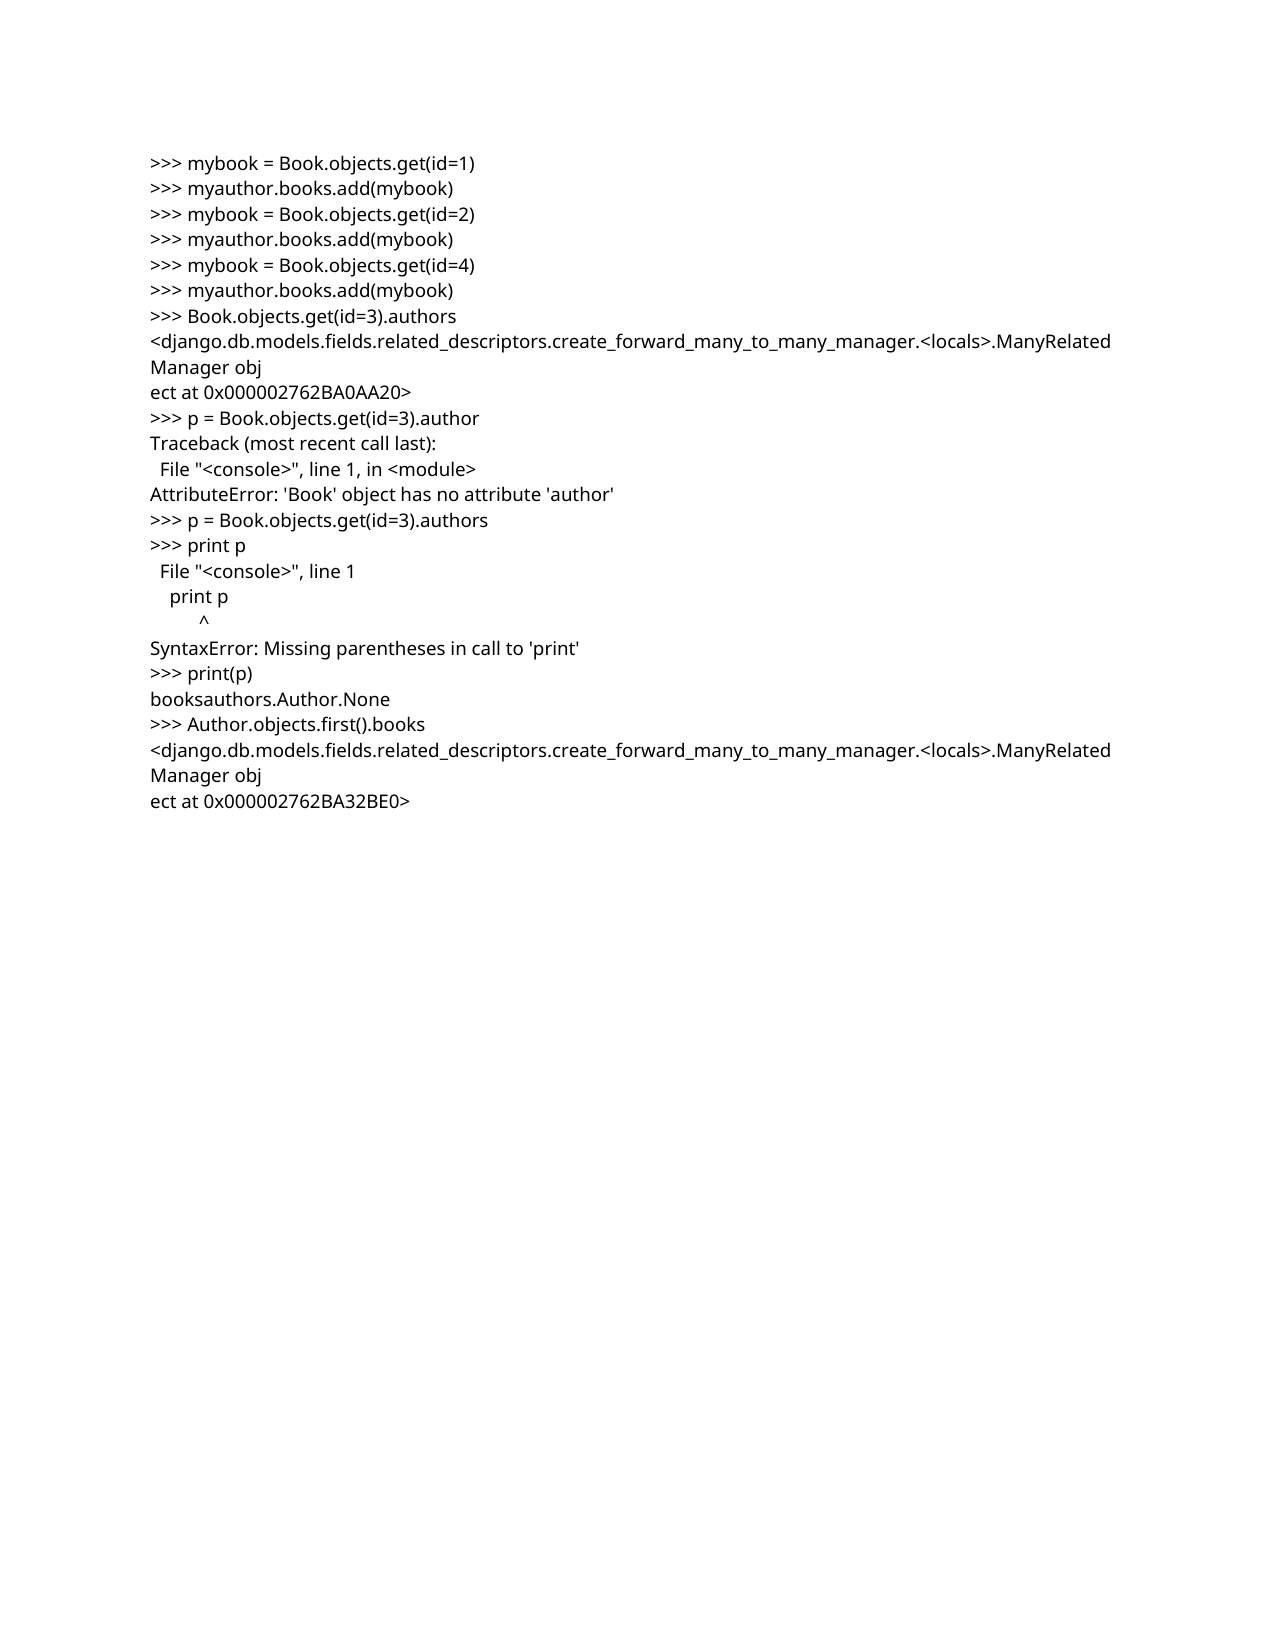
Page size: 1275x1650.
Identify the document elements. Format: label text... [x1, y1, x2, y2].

text ect at 0x000002762BA0AA20> [150, 380, 1125, 405]
text SyntaxError: Missing parentheses in call to 'print' [150, 635, 1125, 660]
text <django.db.models.fields.related_descriptors.create_forward_many_to_many_manager.<locals>.ManyRelatedManager obj [150, 329, 1125, 380]
text <django.db.models.fields.related_descriptors.create_forward_many_to_many_manager.<locals>.ManyRelatedManager obj [150, 737, 1125, 788]
text >>> print p [150, 533, 1125, 558]
text File "<console>", line 1, in <module> [150, 456, 1125, 482]
text >>> myauthor.books.add(mybook) [150, 176, 1125, 201]
text File "<console>", line 1 [150, 558, 1125, 584]
text >>> mybook = Book.objects.get(id=4) [150, 252, 1125, 278]
text >>> myauthor.books.add(mybook) [150, 278, 1125, 303]
text >>> p = Book.objects.get(id=3).authors [150, 507, 1125, 533]
text >>> Book.objects.get(id=3).authors [150, 303, 1125, 329]
text booksauthors.Author.None [150, 686, 1125, 711]
text >>> Author.objects.first().books [150, 711, 1125, 737]
text >>> mybook = Book.objects.get(id=1) [150, 150, 1125, 176]
text ^ [150, 609, 1125, 635]
text AttributeError: 'Book' object has no attribute 'author' [150, 482, 1125, 507]
text ect at 0x000002762BA32BE0> [150, 788, 1125, 813]
text print p [150, 584, 1125, 609]
text Traceback (most recent call last): [150, 431, 1125, 456]
text >>> mybook = Book.objects.get(id=2) [150, 201, 1125, 227]
text >>> myauthor.books.add(mybook) [150, 227, 1125, 252]
text >>> p = Book.objects.get(id=3).author [150, 405, 1125, 431]
text >>> print(p) [150, 660, 1125, 686]
